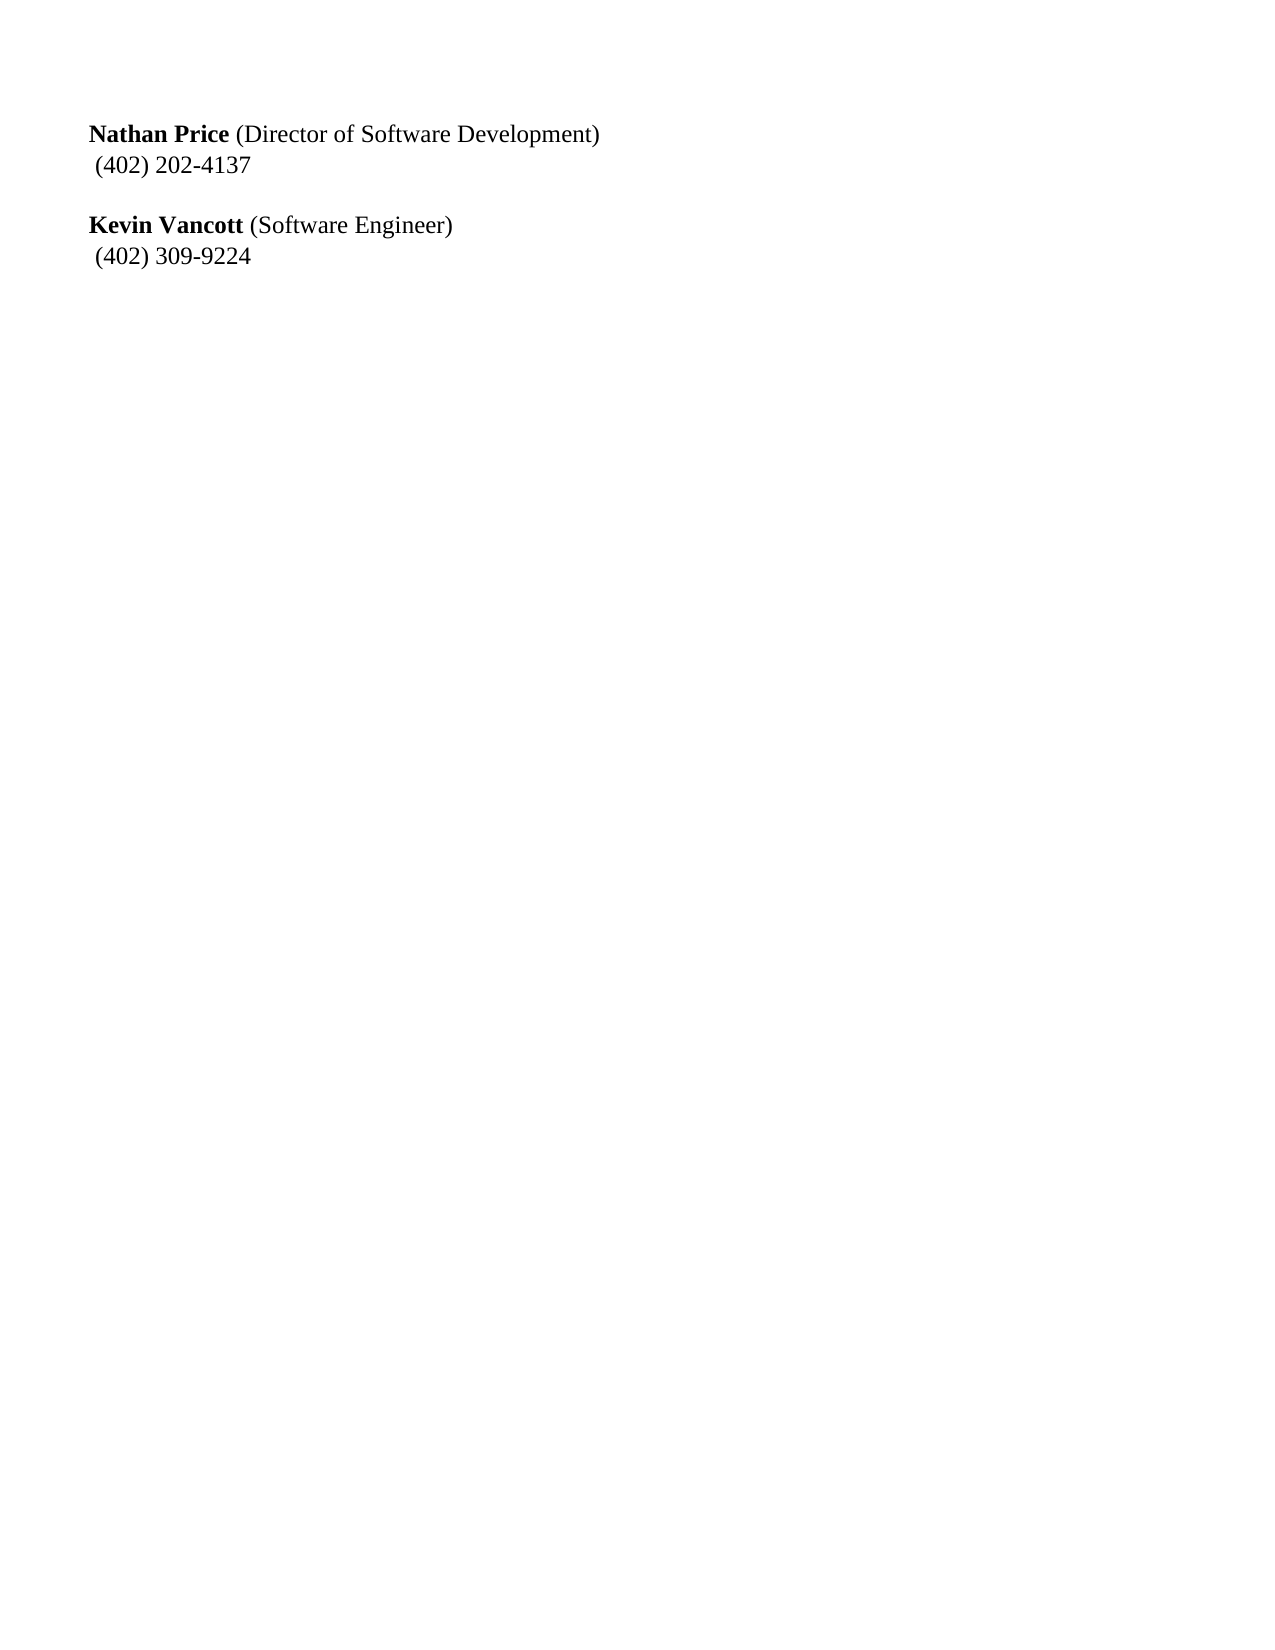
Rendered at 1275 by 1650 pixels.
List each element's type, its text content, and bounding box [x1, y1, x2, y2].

text (402) 202-4137 [88, 150, 1183, 179]
subtitle Kevin Vancott (Software Engineer) [88, 210, 1183, 239]
subtitle (402) 309-9224 [88, 241, 1183, 270]
text Nathan Price (Director of Software Development) [88, 119, 1183, 148]
